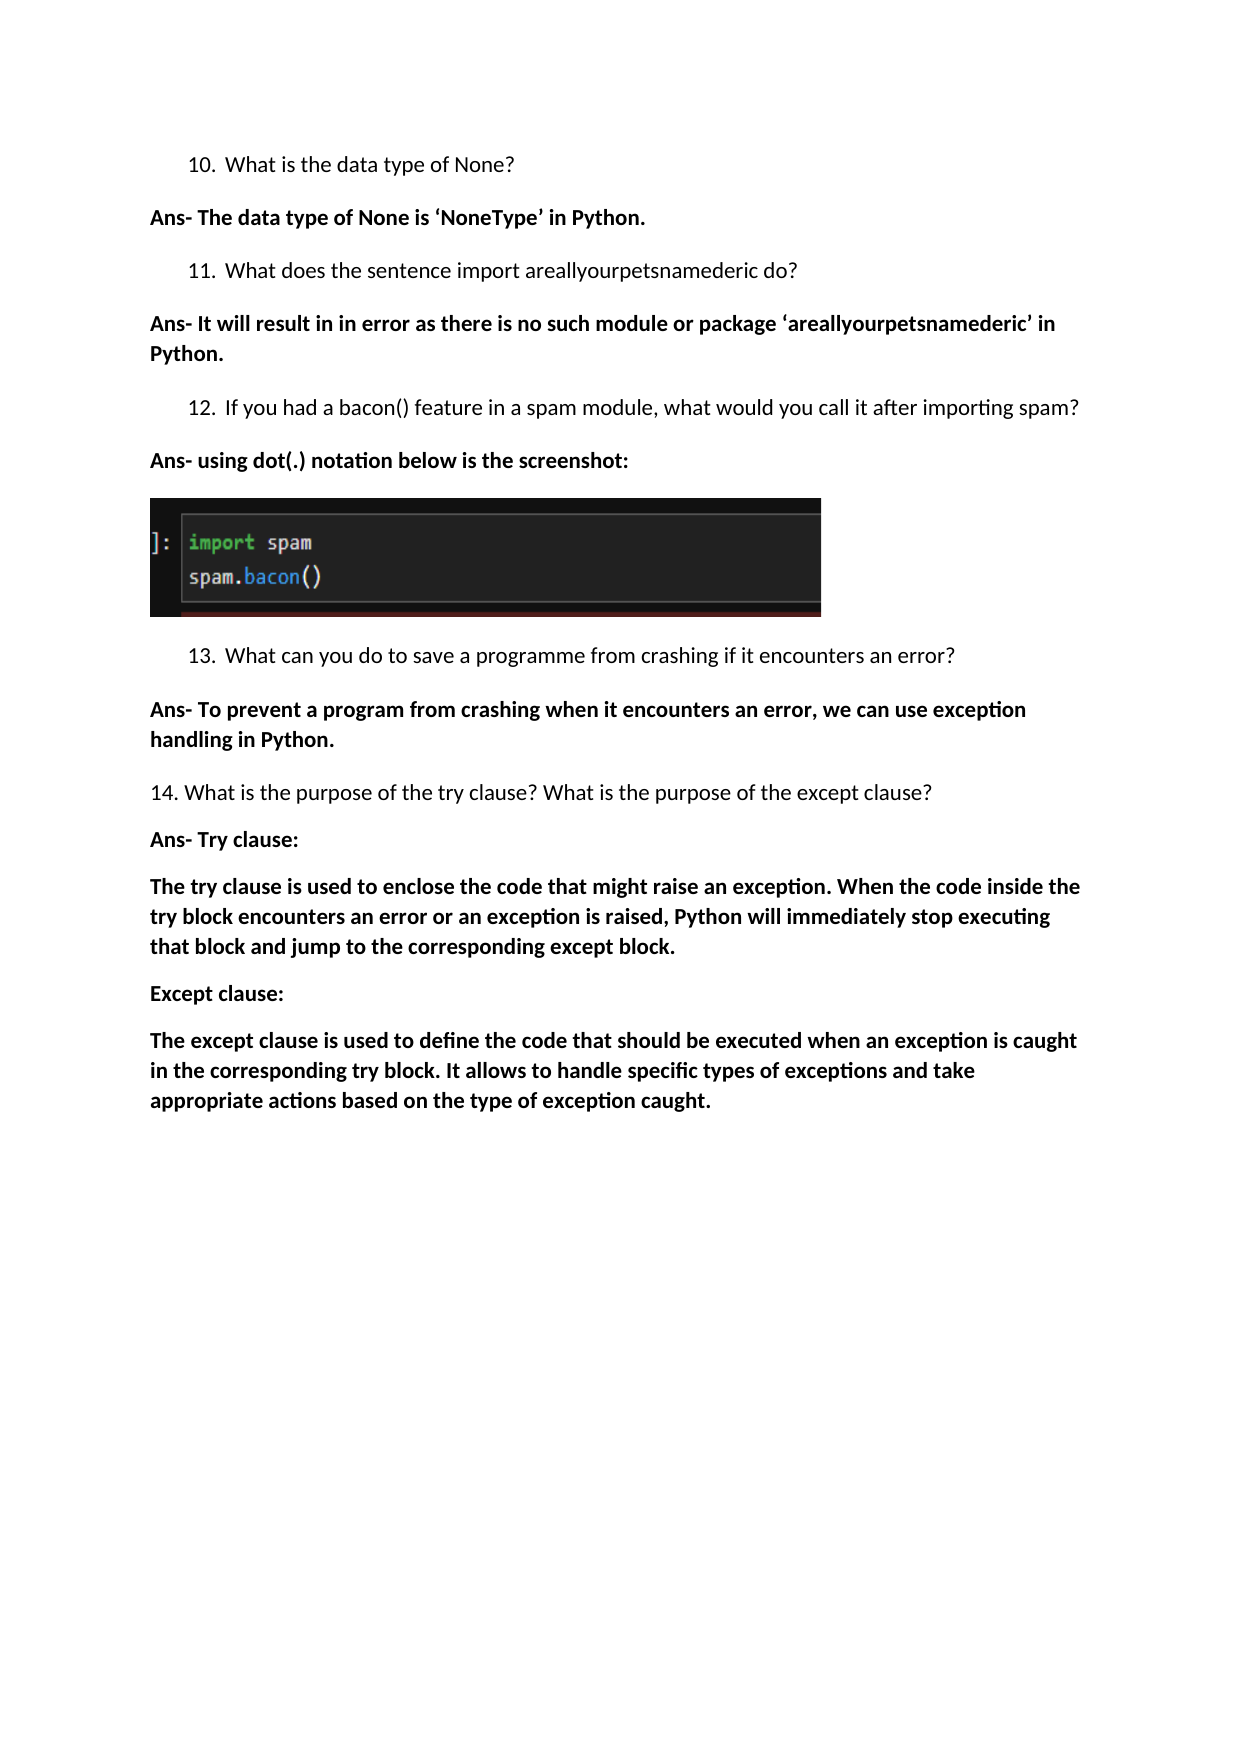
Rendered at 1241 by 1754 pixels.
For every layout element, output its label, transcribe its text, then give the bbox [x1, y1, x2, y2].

text Ans- Try clause: [150, 825, 1090, 853]
list What can you do to save a programme from crashing if it encounters an error? [187, 642, 1090, 669]
text The except clause is used to define the code that should be executed when an exception is caught in the corresponding try block. It allows to handle specific types of exceptions and take appropriate actions based on the type of exception caught. [150, 1026, 1090, 1114]
list What does the sentence import areallyourpetsnamederic do? [187, 256, 1090, 284]
picture [150, 498, 822, 617]
text 14. What is the purpose of the try clause? What is the purpose of the except clause? [150, 778, 1090, 806]
text Except clause: [150, 979, 1090, 1007]
list If you had a bacon() feature in a spam module, what would you call it after importing spam? [187, 393, 1090, 421]
text Ans- To prevent a program from crashing when it encounters an error, we can use exception handling in Python. [150, 695, 1090, 753]
text Ans- The data type of None is ‘NoneType’ in Python. [150, 203, 1090, 231]
list What is the data type of None? [187, 150, 1090, 178]
text Ans- using dot(.) notation below is the screenshot: [150, 446, 1090, 474]
text The try clause is used to enclose the code that might raise an exception. When the code inside the try block encounters an error or an exception is raised, Python will immediately stop executing that block and jump to the corresponding except block. [150, 872, 1090, 960]
text Ans- It will result in in error as there is no such module or package ‘areallyourpetsnamederic’ in Python. [150, 309, 1090, 368]
